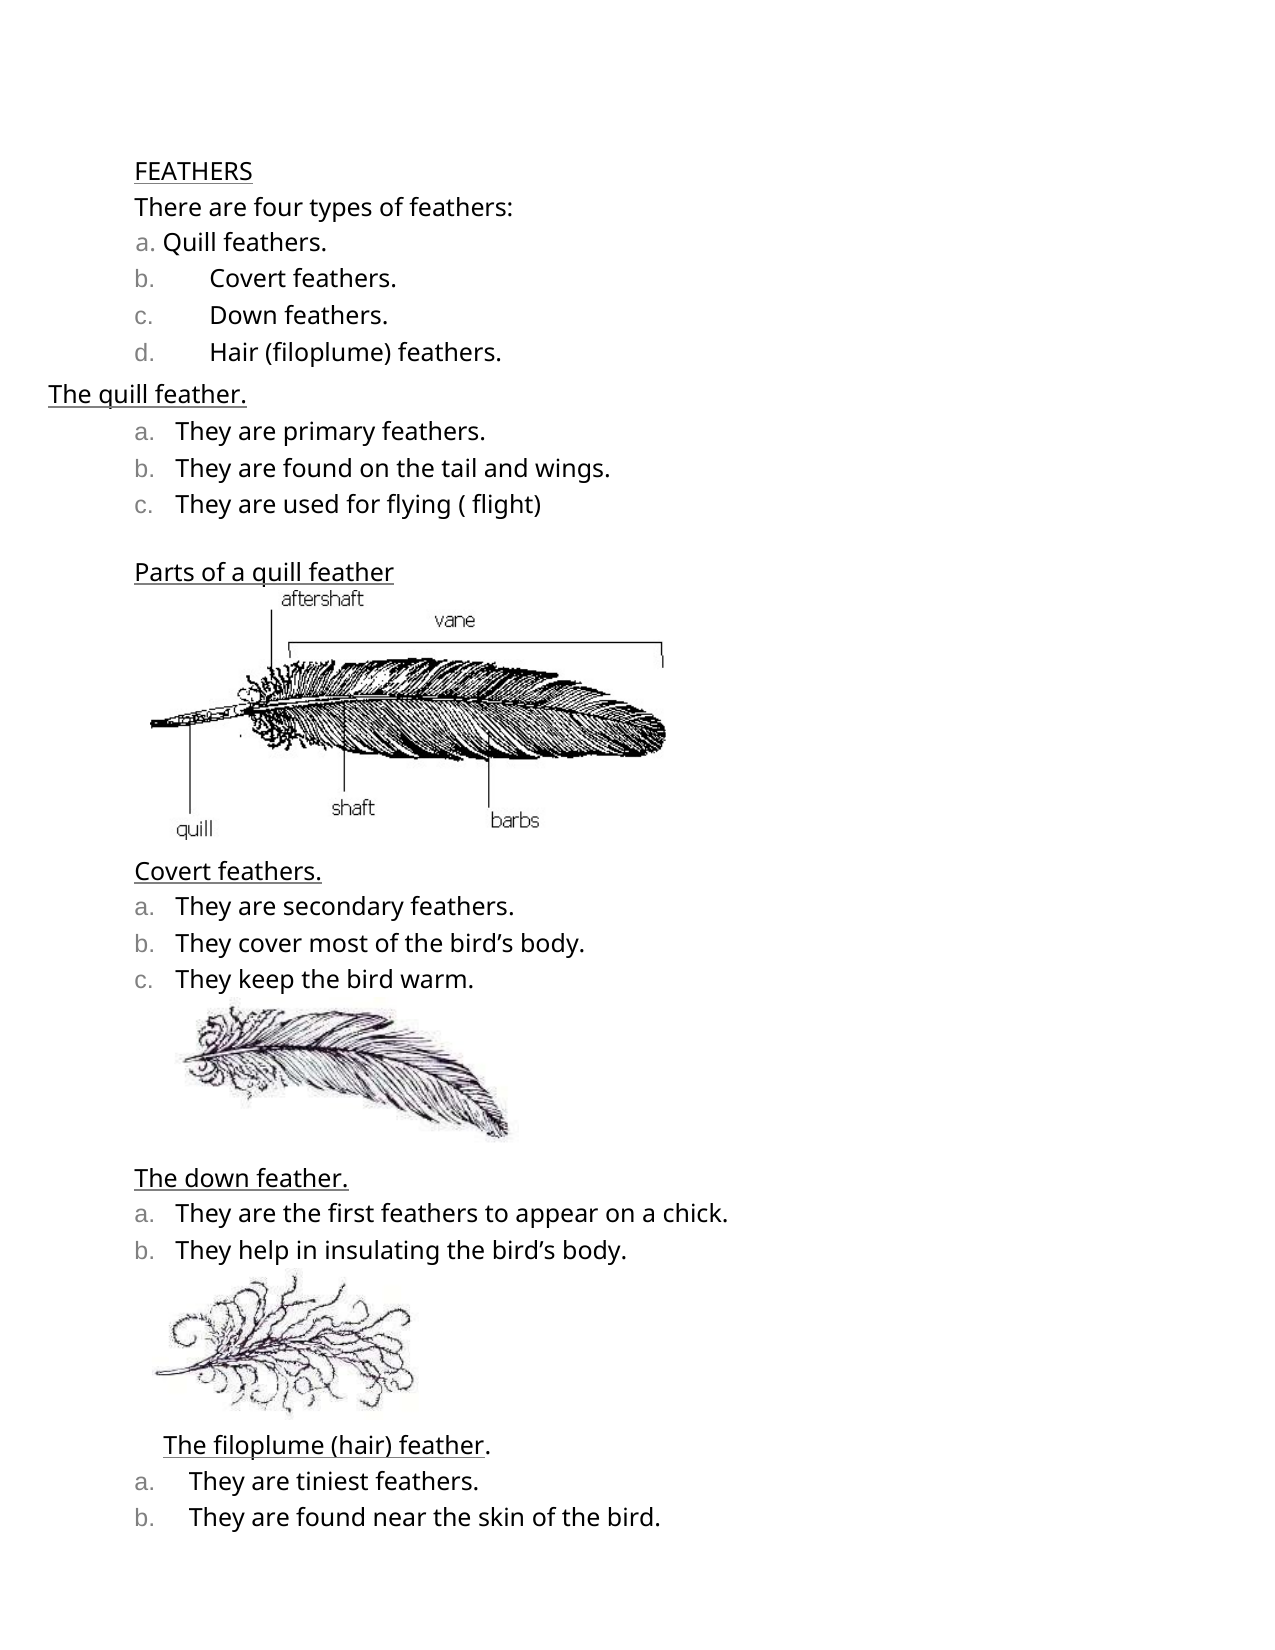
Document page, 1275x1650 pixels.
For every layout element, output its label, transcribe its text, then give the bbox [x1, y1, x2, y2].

text Covert feathers. [134, 853, 932, 887]
list They are used for flying ( flight) [134, 487, 1047, 521]
list They are tiniest feathers. [134, 1463, 1047, 1497]
text The quill feather. [48, 377, 519, 411]
text FEATHERS [134, 154, 932, 188]
picture [174, 997, 519, 1144]
list Covert feathers. [134, 261, 1047, 295]
list Down feathers. [134, 298, 1047, 332]
text There are four types of feathers: a. Quill feathers. [134, 189, 519, 258]
list They are the first feathers to appear on a chick. [134, 1196, 1047, 1230]
list They are primary feathers. [134, 413, 1047, 448]
text The filoplume (hair) feather. [163, 1428, 932, 1462]
picture [151, 1268, 419, 1420]
list They are secondary feathers. [134, 889, 1047, 923]
picture [150, 590, 666, 840]
text The down feather. [134, 1161, 932, 1194]
list They keep the bird warm. [134, 961, 1047, 995]
list They are found on the tail and wings. [134, 450, 1047, 484]
text Parts of a quill feather [134, 554, 932, 589]
list They cover most of the bird’s body. [134, 925, 1047, 959]
list They are found near the skin of the bird. [134, 1500, 1047, 1534]
list Hair (filoplume) feathers. [134, 334, 1047, 368]
list They help in insulating the bird’s body. [134, 1233, 1047, 1267]
